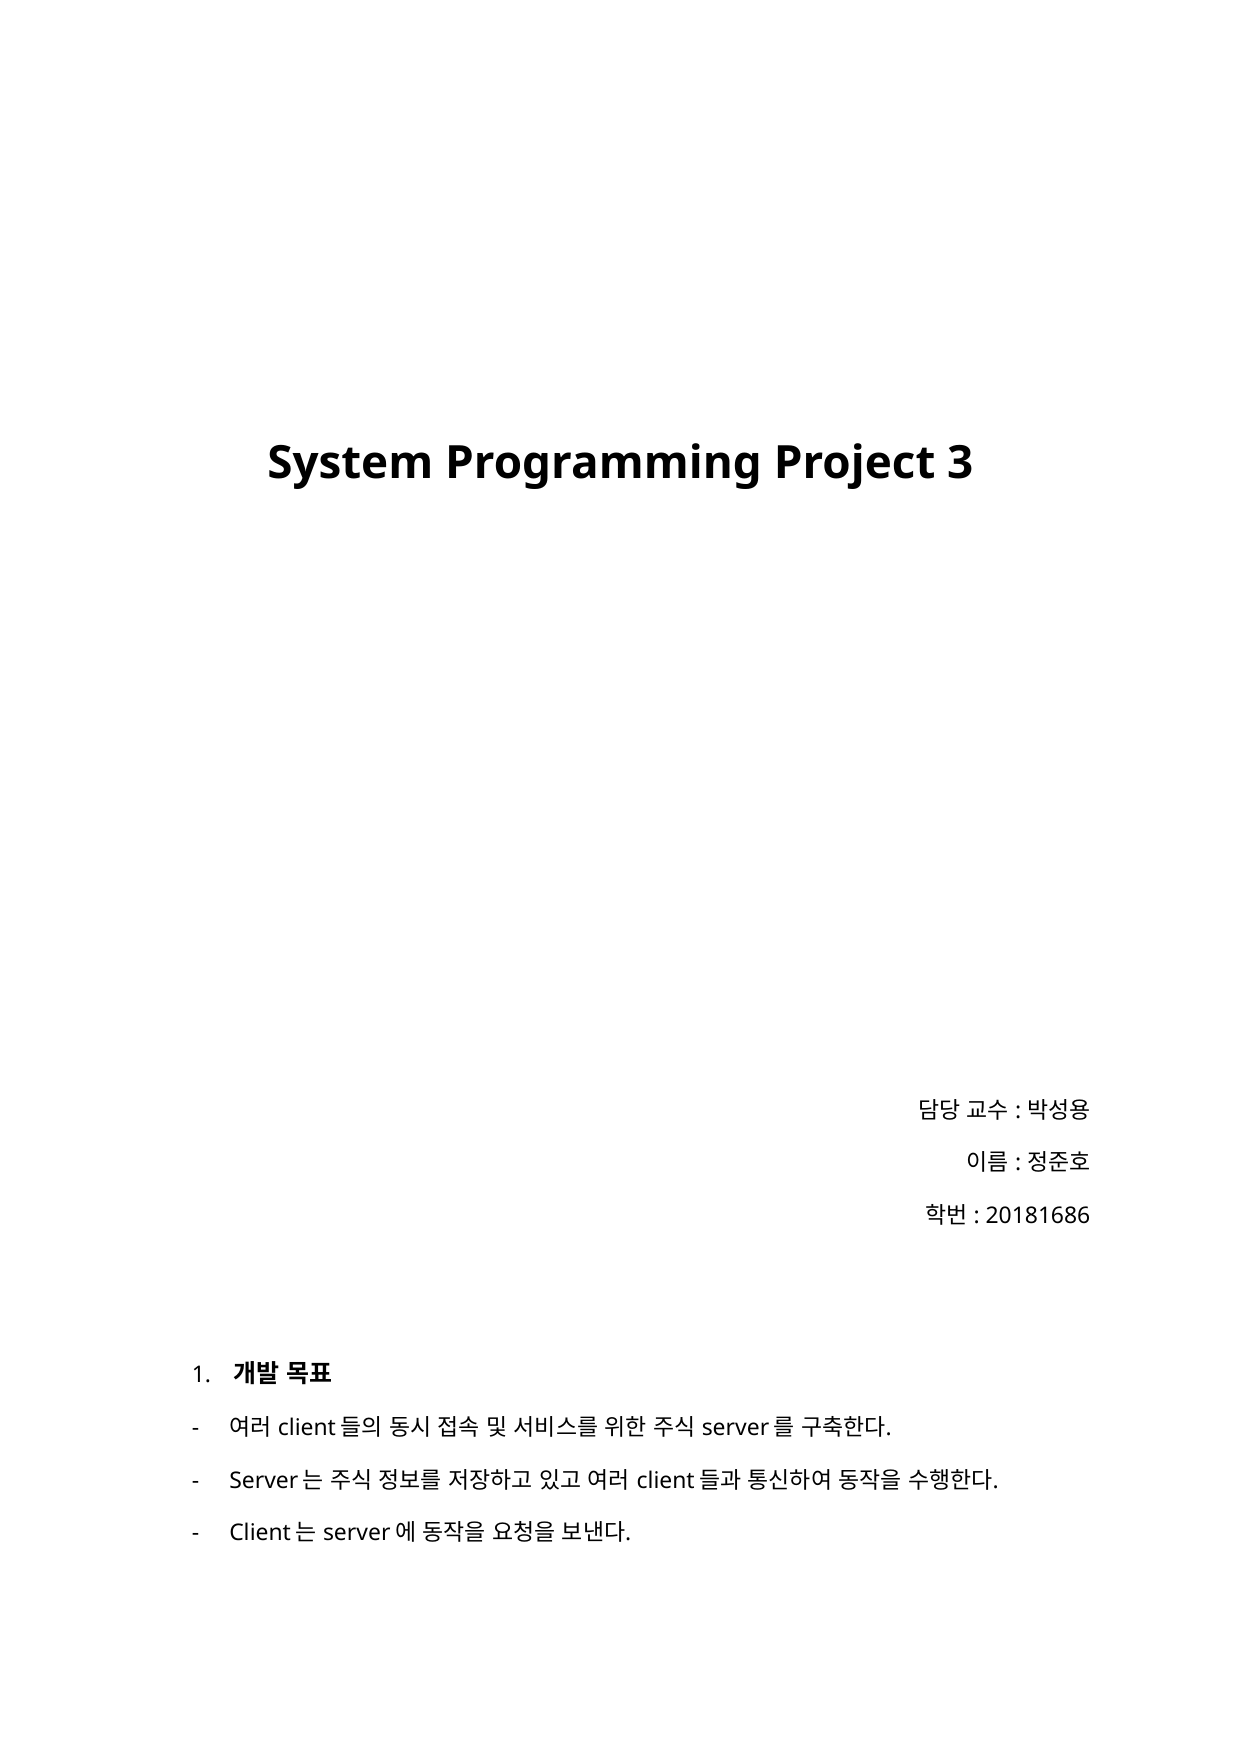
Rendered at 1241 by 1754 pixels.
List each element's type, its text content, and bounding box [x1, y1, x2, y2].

list 여러 client들의 동시 접속 및 서비스를 위한 주식 server를 구축한다. [192, 1409, 1090, 1442]
text 담당 교수 : 박성용 [150, 1091, 1090, 1125]
text 이름 : 정준호 [150, 1144, 1090, 1177]
list Client는 server에 동작을 요청을 보낸다. [192, 1514, 1090, 1547]
text 학번 : 20181686 [150, 1197, 1090, 1230]
list 개발 목표 [192, 1353, 1090, 1389]
text System Programming Project 3 [150, 429, 1090, 491]
list Server는 주식 정보를 저장하고 있고 여러 client들과 통신하여 동작을 수행한다. [192, 1461, 1090, 1495]
